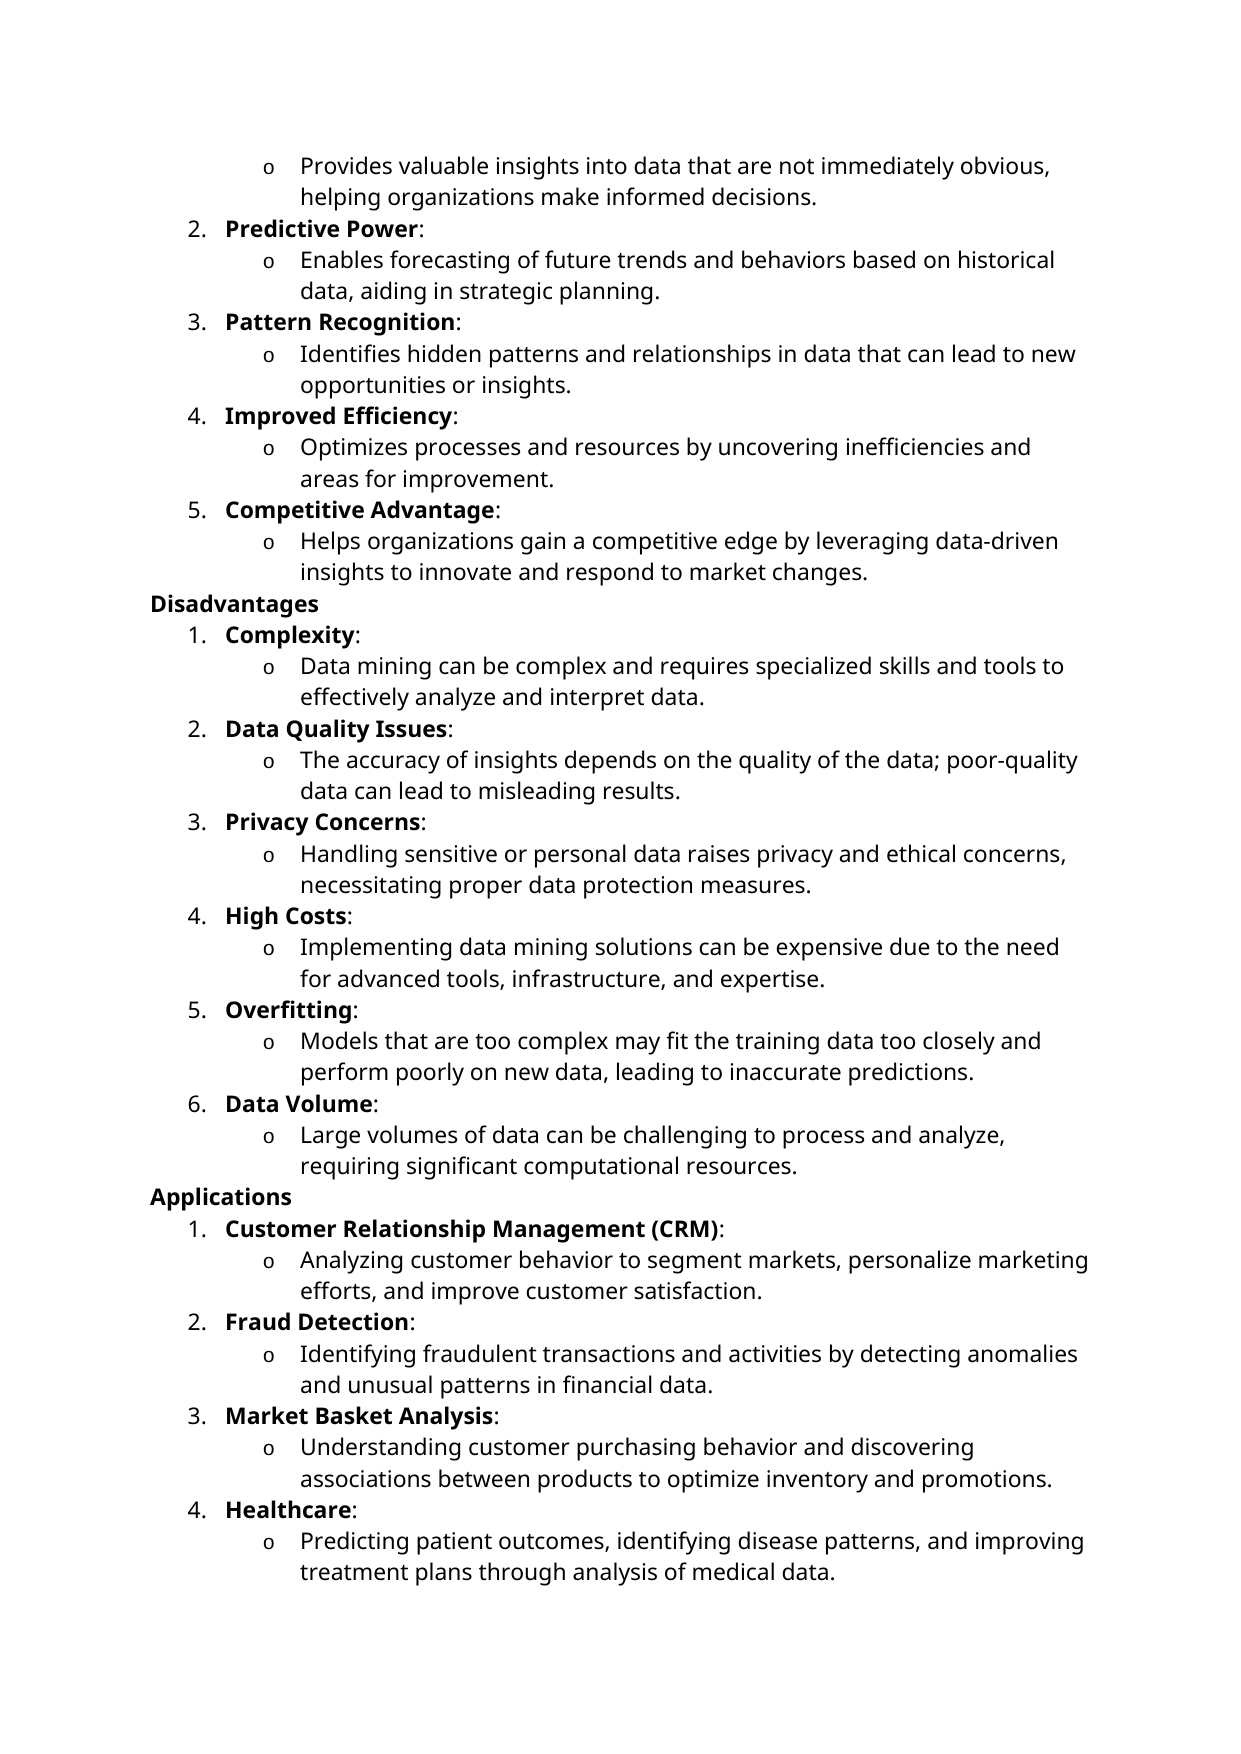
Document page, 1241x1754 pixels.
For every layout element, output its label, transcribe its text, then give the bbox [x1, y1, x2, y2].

list Privacy Concerns: [187, 806, 1090, 837]
list Understanding customer purchasing behavior and discovering associations between products to optimize inventory and promotions. [262, 1431, 1090, 1494]
list Optimizes processes and resources by uncovering inefficiencies and areas for improvement. [262, 431, 1090, 494]
list Implementing data mining solutions can be expensive due to the need for advanced tools, infrastructure, and expertise. [262, 931, 1090, 994]
list Market Basket Analysis: [187, 1400, 1090, 1431]
list Predicting patient outcomes, identifying disease patterns, and improving treatment plans through analysis of medical data. [262, 1525, 1090, 1587]
list Fraud Detection: [187, 1306, 1090, 1337]
list Improved Efficiency: [187, 400, 1090, 431]
list Overfitting: [187, 994, 1090, 1025]
list Large volumes of data can be challenging to process and analyze, requiring significant computational resources. [262, 1119, 1090, 1181]
text Applications [150, 1181, 1090, 1212]
list The accuracy of insights depends on the quality of the data; poor-quality data can lead to misleading results. [262, 744, 1090, 806]
list High Costs: [187, 900, 1090, 931]
list Enables forecasting of future trends and behaviors based on historical data, aiding in strategic planning. [262, 244, 1090, 306]
list Provides valuable insights into data that are not immediately obvious, helping organizations make informed decisions. [262, 150, 1090, 212]
list Models that are too complex may fit the training data too closely and perform poorly on new data, leading to inaccurate predictions. [262, 1025, 1090, 1087]
list Data Quality Issues: [187, 712, 1090, 744]
list Predictive Power: [187, 212, 1090, 244]
list Complexity: [187, 619, 1090, 650]
text Disadvantages [150, 587, 1090, 619]
list Pattern Recognition: [187, 306, 1090, 337]
list Helps organizations gain a competitive edge by leveraging data-driven insights to innovate and respond to market changes. [262, 525, 1090, 587]
list Data mining can be complex and requires specialized skills and tools to effectively analyze and interpret data. [262, 650, 1090, 712]
list Healthcare: [187, 1494, 1090, 1525]
list Handling sensitive or personal data raises privacy and ethical concerns, necessitating proper data protection measures. [262, 837, 1090, 900]
list Data Volume: [187, 1087, 1090, 1119]
list Analyzing customer behavior to segment markets, personalize marketing efforts, and improve customer satisfaction. [262, 1244, 1090, 1306]
list Competitive Advantage: [187, 494, 1090, 525]
list Customer Relationship Management (CRM): [187, 1212, 1090, 1244]
list Identifying fraudulent transactions and activities by detecting anomalies and unusual patterns in financial data. [262, 1337, 1090, 1400]
list Identifies hidden patterns and relationships in data that can lead to new opportunities or insights. [262, 337, 1090, 400]
